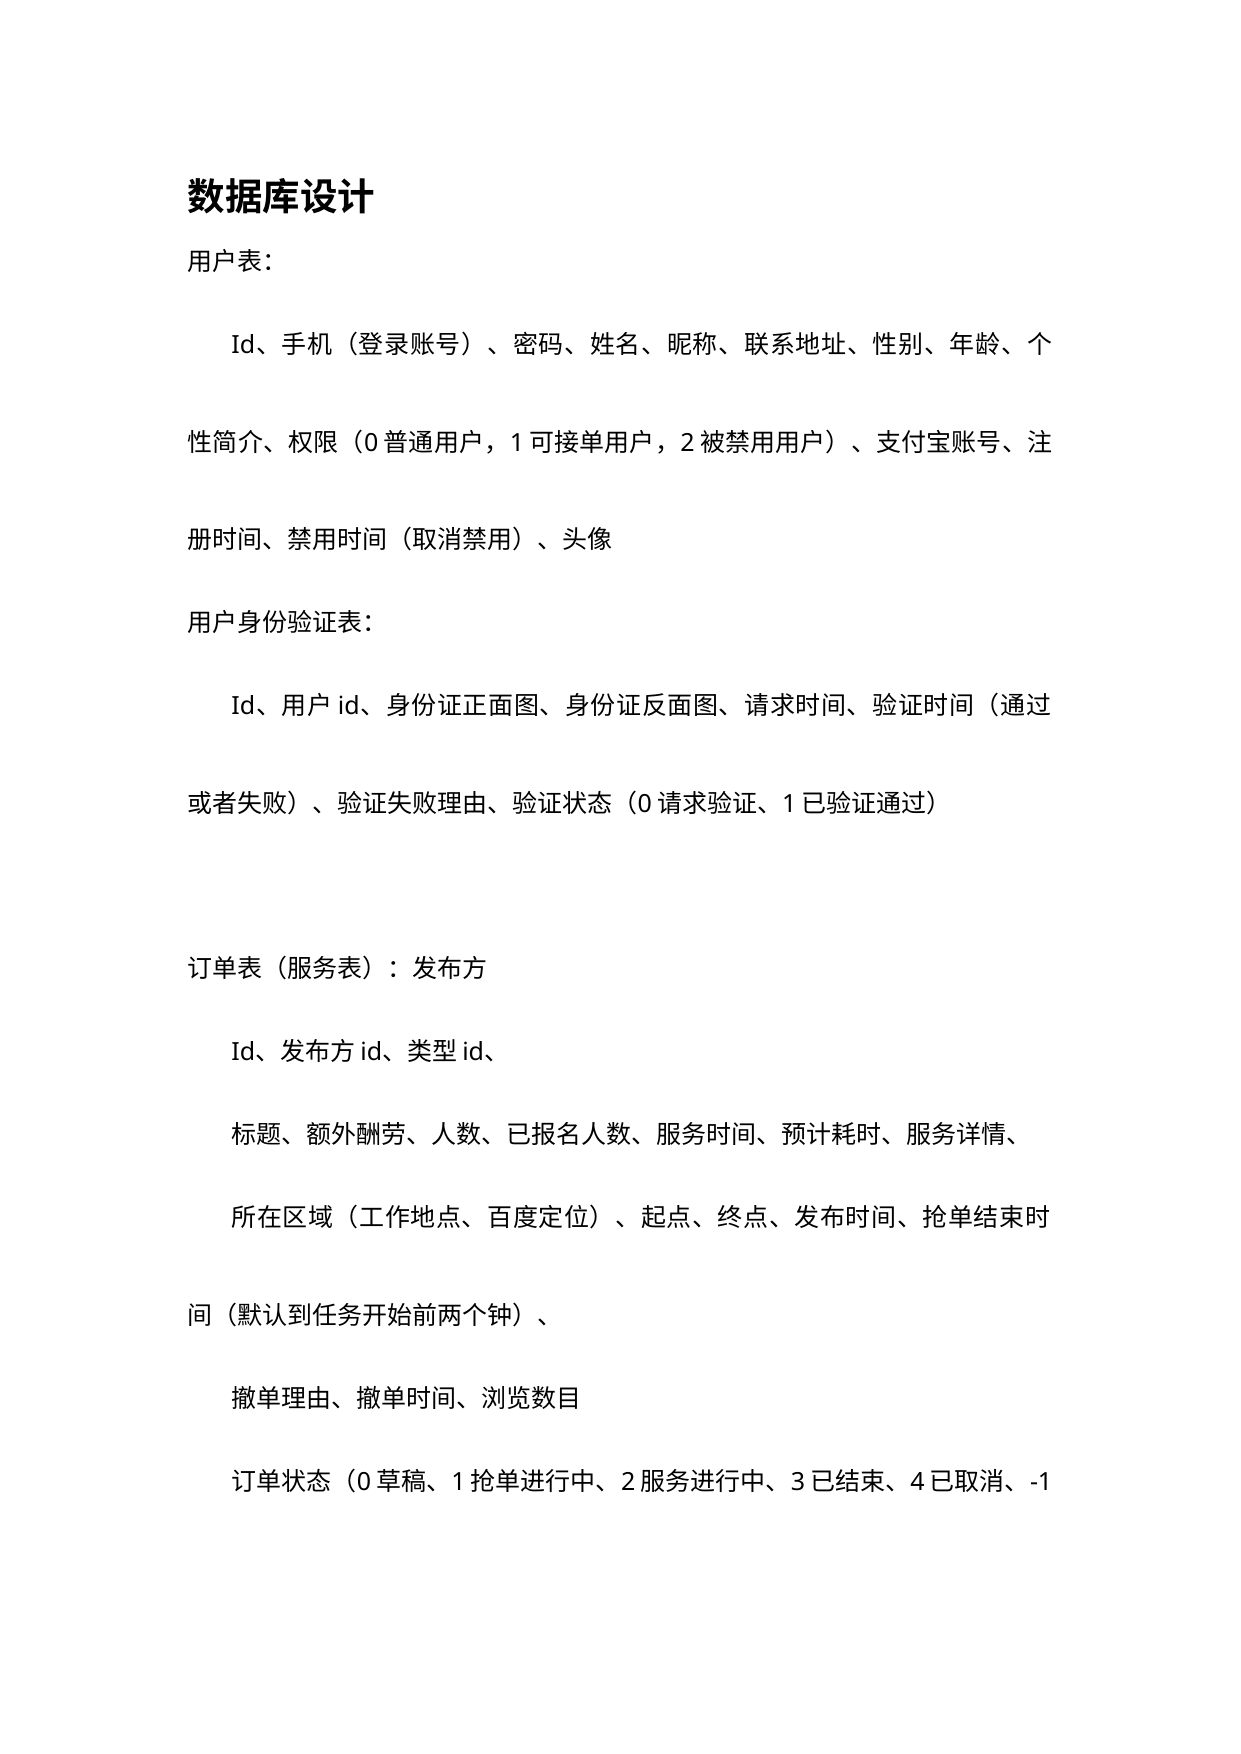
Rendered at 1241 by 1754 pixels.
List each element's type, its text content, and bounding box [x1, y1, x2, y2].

text 所在区域（工作地点、百度定位）、起点、终点、发布时间、抢单结束时间（默认到任务开始前两个钟）、 [187, 1183, 1053, 1346]
text 用户表： [187, 227, 1053, 292]
text 用户身份验证表： [187, 588, 1053, 653]
text 订单状态（0草稿、1抢单进行中、2服务进行中、3已结束、4已取消、-1管理员禁止该订单）、 [187, 1447, 1053, 1512]
text 订单表（服务表）：发布方 [187, 934, 1053, 999]
text 数据库设计 [187, 162, 1053, 227]
text Id、发布方id、类型id、 [187, 1017, 1053, 1082]
text 撤单理由、撤单时间、浏览数目 [187, 1364, 1053, 1429]
text Id、用户id、身份证正面图、身份证反面图、请求时间、验证时间（通过或者失败）、验证失败理由、验证状态（0请求验证、1已验证通过） [187, 671, 1053, 834]
text 标题、额外酬劳、人数、已报名人数、服务时间、预计耗时、服务详情、 [187, 1100, 1053, 1165]
text Id、手机（登录账号）、密码、姓名、昵称、联系地址、性别、年龄、个性简介、权限（0普通用户，1可接单用户，2被禁用用户）、支付宝账号、注册时间、禁用时间（取消禁用）、头像 [187, 310, 1053, 570]
